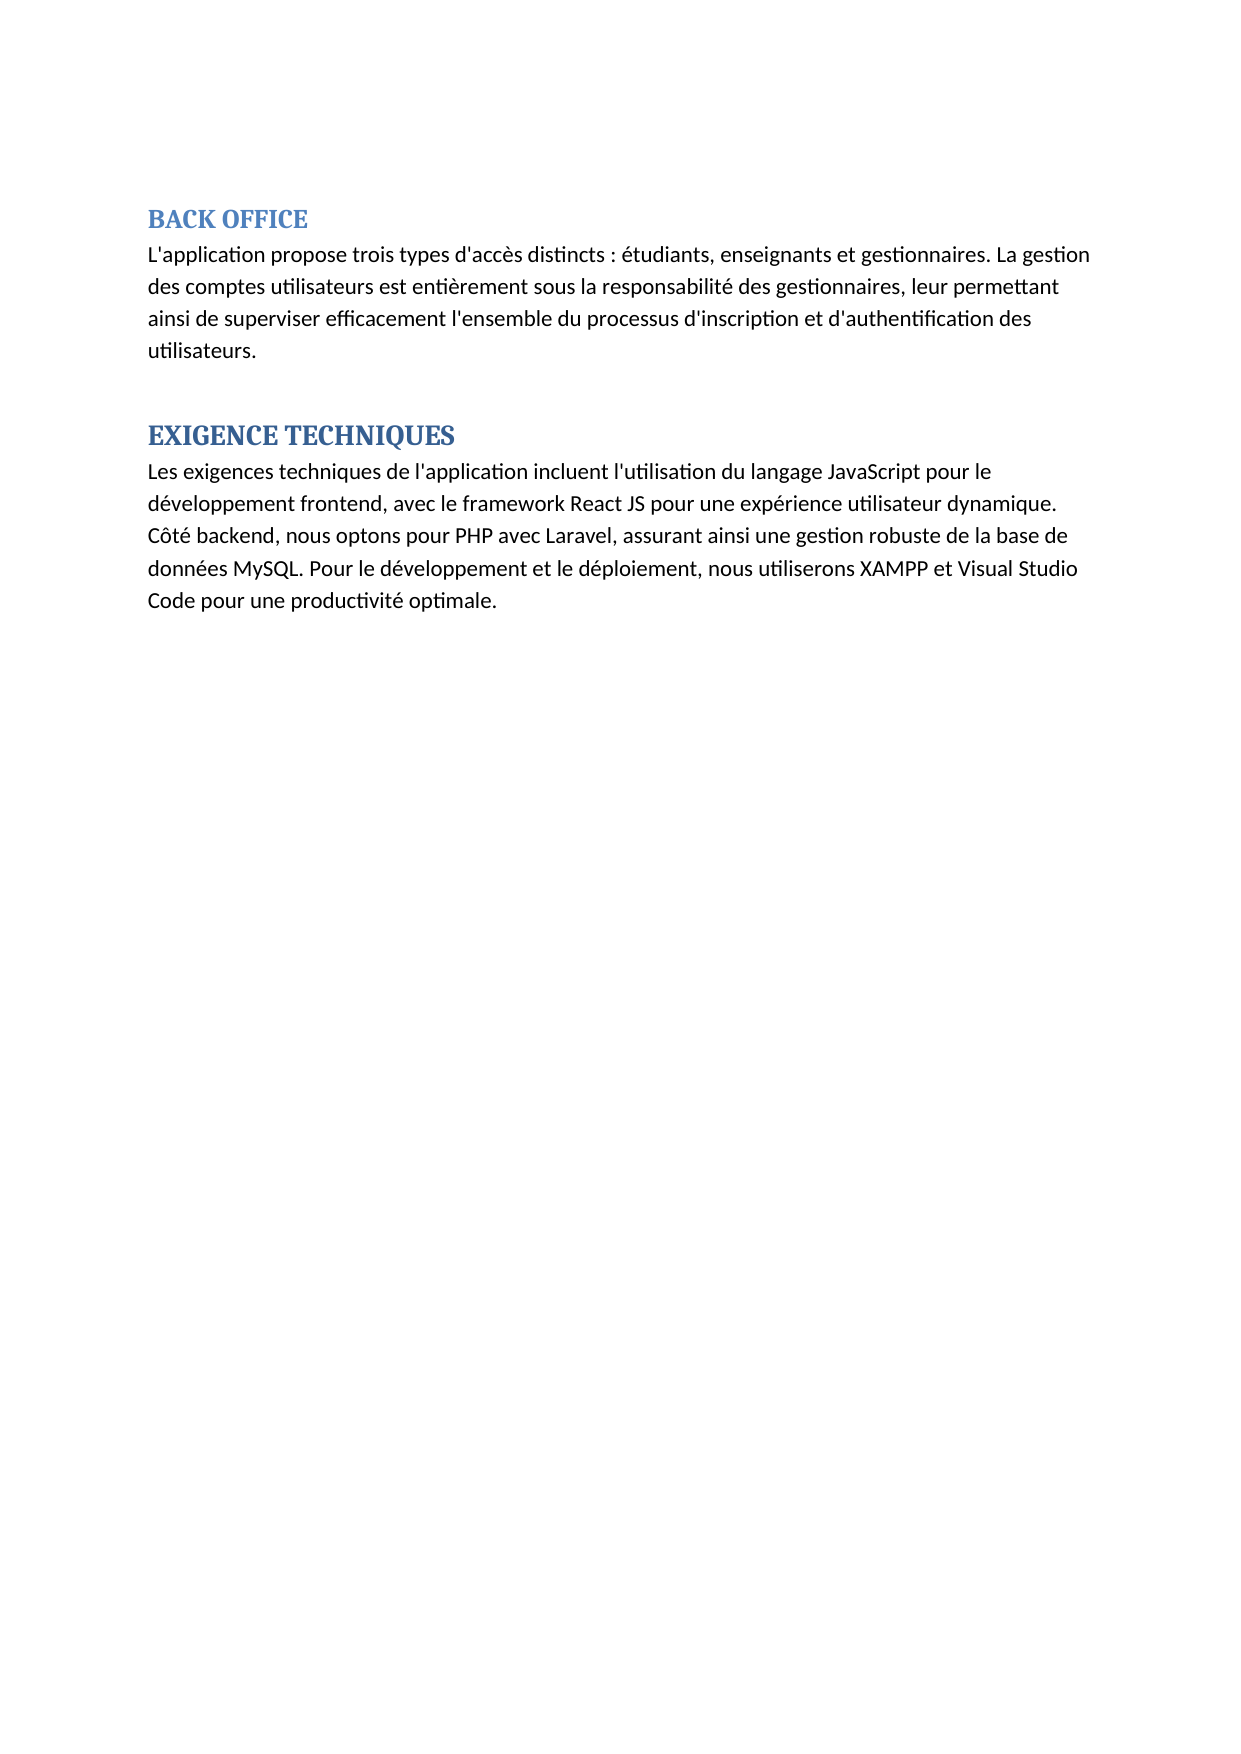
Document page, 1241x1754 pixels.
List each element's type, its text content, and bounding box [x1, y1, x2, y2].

subtitle BACK OFFICE [148, 204, 1093, 235]
text Les exigences techniques de l'application incluent l'utilisation du langage JavaScript pour le développement frontend, avec le framework React JS pour une expérience utilisateur dynamique. Côté backend, nous optons pour PHP avec Laravel, assurant ainsi une gestion robuste de la base de données MySQL. Pour le développement et le déploiement, nous utiliserons XAMPP et Visual Studio Code pour une productivité optimale. [148, 457, 1093, 614]
text L'application propose trois types d'accès distincts : étudiants, enseignants et gestionnaires. La gestion des comptes utilisateurs est entièrement sous la responsabilité des gestionnaires, leur permettant ainsi de superviser efficacement l'ensemble du processus d'inscription et d'authentification des utilisateurs. [148, 240, 1093, 364]
subtitle EXIGENCE TECHNIQUES [148, 419, 1093, 452]
